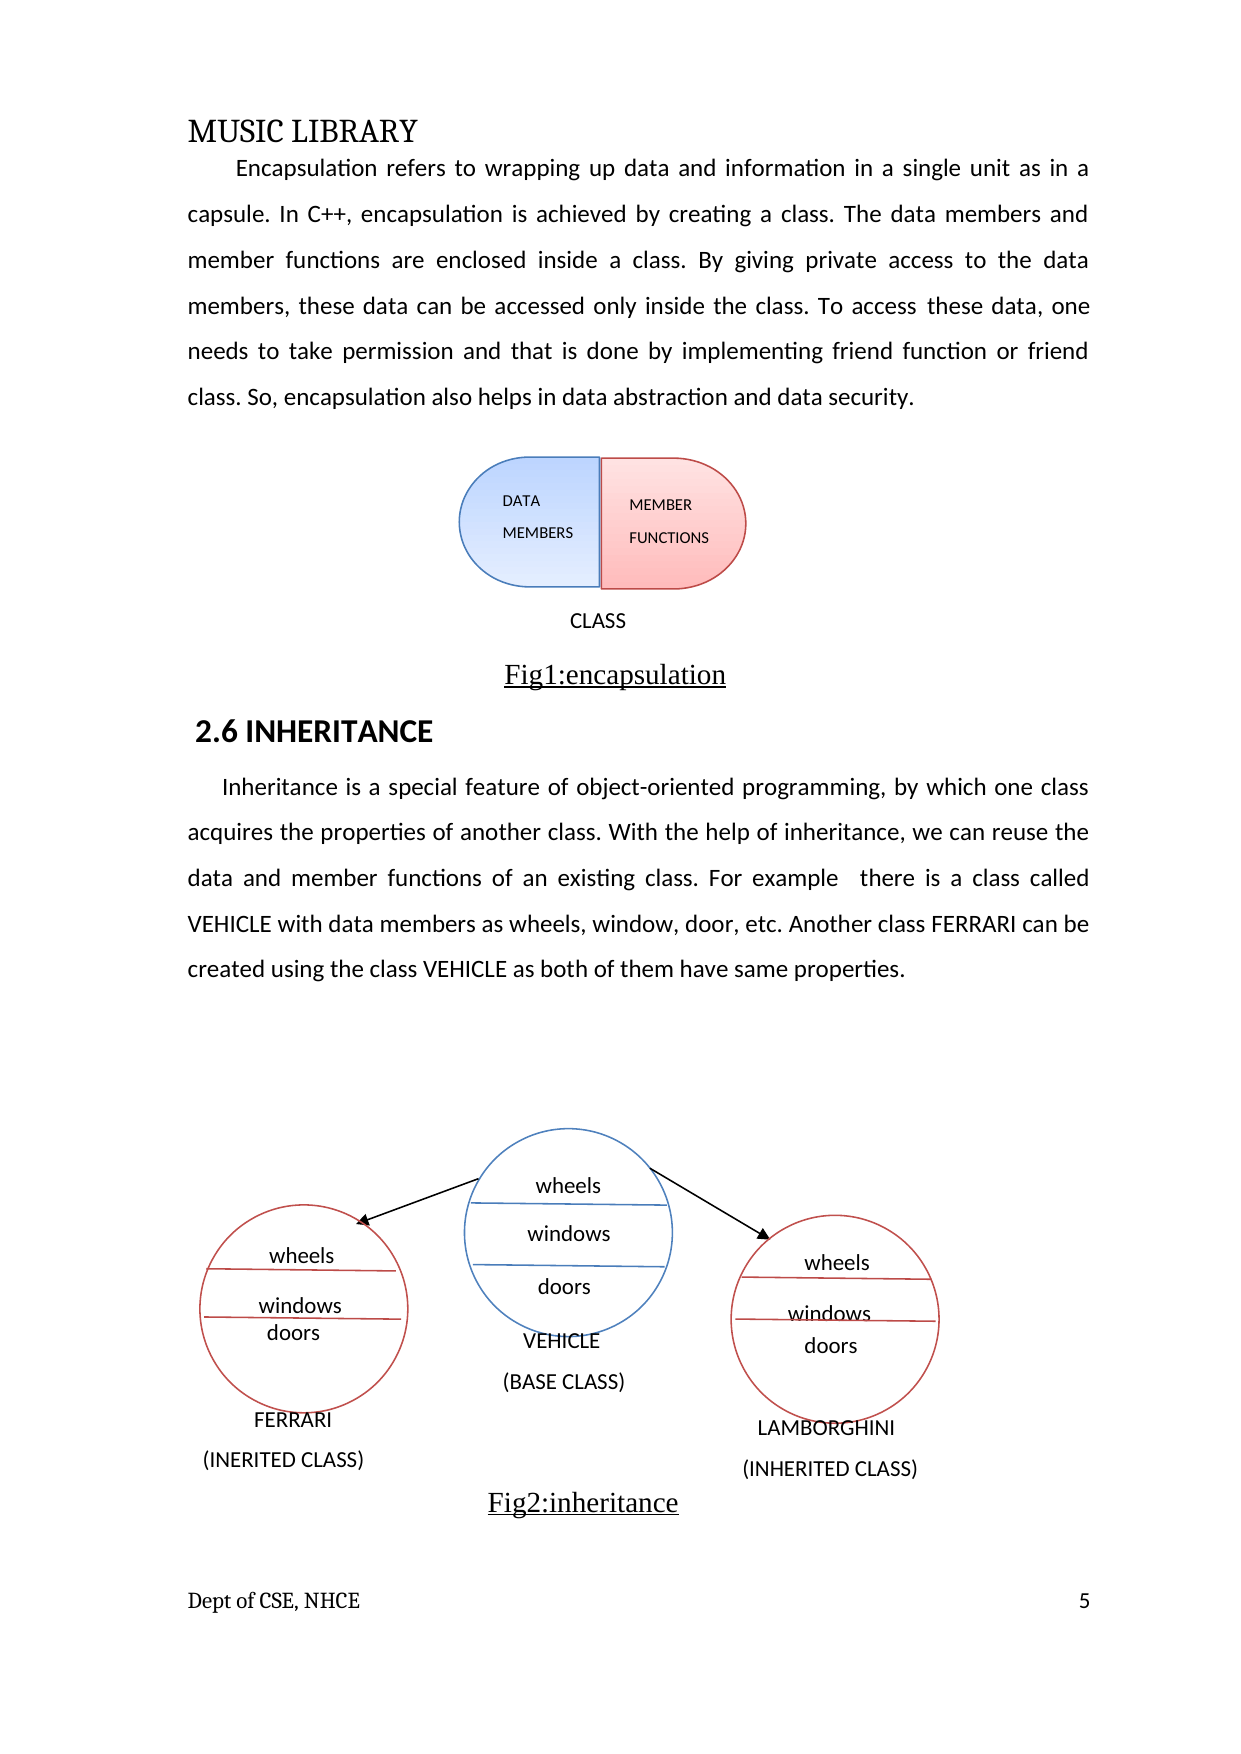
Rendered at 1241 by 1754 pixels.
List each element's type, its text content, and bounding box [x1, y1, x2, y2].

text 2.6 INHERITANCE [187, 710, 1090, 750]
text Fig2:inheritance [187, 1485, 1090, 1518]
text Fig1:encapsulation [112, 657, 1090, 691]
text Encapsulation refers to wrapping up data and information in a single unit as in a capsule. In C++, encapsulation is achieved by creating a class. The data members and member functions are enclosed inside a class. By giving private access to the data members, these data can be accessed only inside the class. To access these data, one needs to take permission and that is done by implementing friend function or friend class. So, encapsulation also helps in data abstraction and data security. [112, 153, 1090, 412]
text Inheritance is a special feature of object-oriented programming, by which one class acquires the properties of another class. With the help of inheritance, we can reuse the data and member functions of an existing class. For example there is a class called VEHICLE with data members as wheels, window, door, etc. Another class FERRARI can be created using the class VEHICLE as both of them have same properties. [112, 771, 1090, 984]
